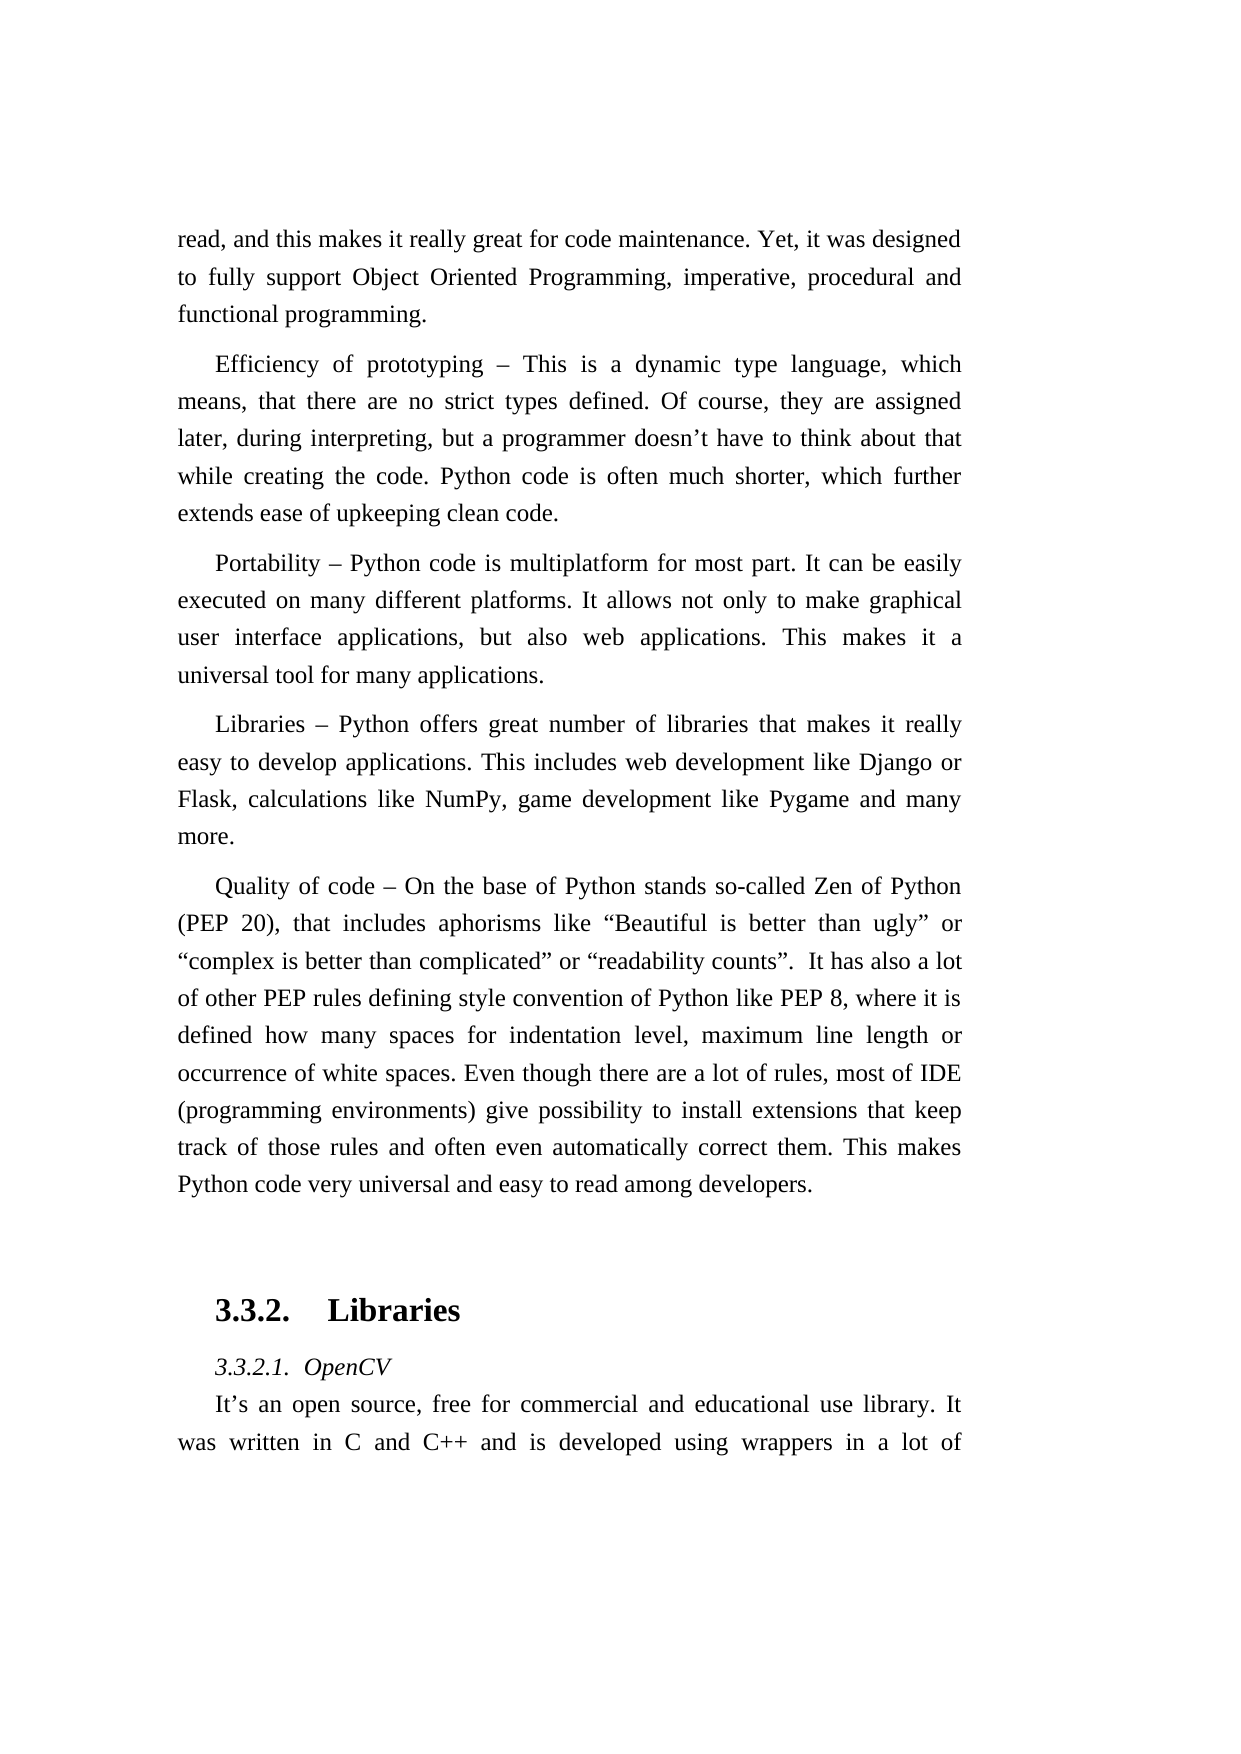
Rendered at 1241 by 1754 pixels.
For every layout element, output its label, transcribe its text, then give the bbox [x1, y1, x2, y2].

text Libraries – Python offers great number of libraries that makes it really easy to develop applications. This includes web development like Django or Flask, calculations like NumPy, game development like Pygame and many more. [177, 709, 963, 850]
subtitle OpenCV [215, 1352, 963, 1381]
subtitle Libraries [215, 1290, 963, 1328]
text Efficiency of prototyping – This is a dynamic type language, which means, that there are no strict types defined. Of course, they are assigned later, during interpreting, but a programmer doesn’t have to think about that while creating the code. Python code is often much shorter, which further extends ease of upkeeping clean code. [177, 349, 963, 527]
text Portability – Python code is multiplatform for most part. It can be easily executed on many different platforms. It allows not only to make graphical user interface applications, but also web applications. This makes it a universal tool for many applications. [177, 548, 963, 688]
text Quality of code – On the base of Python stands so-called Zen of Python (PEP 20), that includes aphorisms like “Beautiful is better than ugly” or “complex is better than complicated” or “readability counts”. It has also a lot of other PEP rules defining style convention of Python like PEP 8, where it is defined how many spaces for indentation level, maximum line length or occurrence of white spaces. Even though there are a lot of rules, most of IDE (programming environments) give possibility to install extensions that keep track of those rules and often even automatically correct them. This makes Python code very universal and easy to read among developers. [177, 871, 963, 1198]
